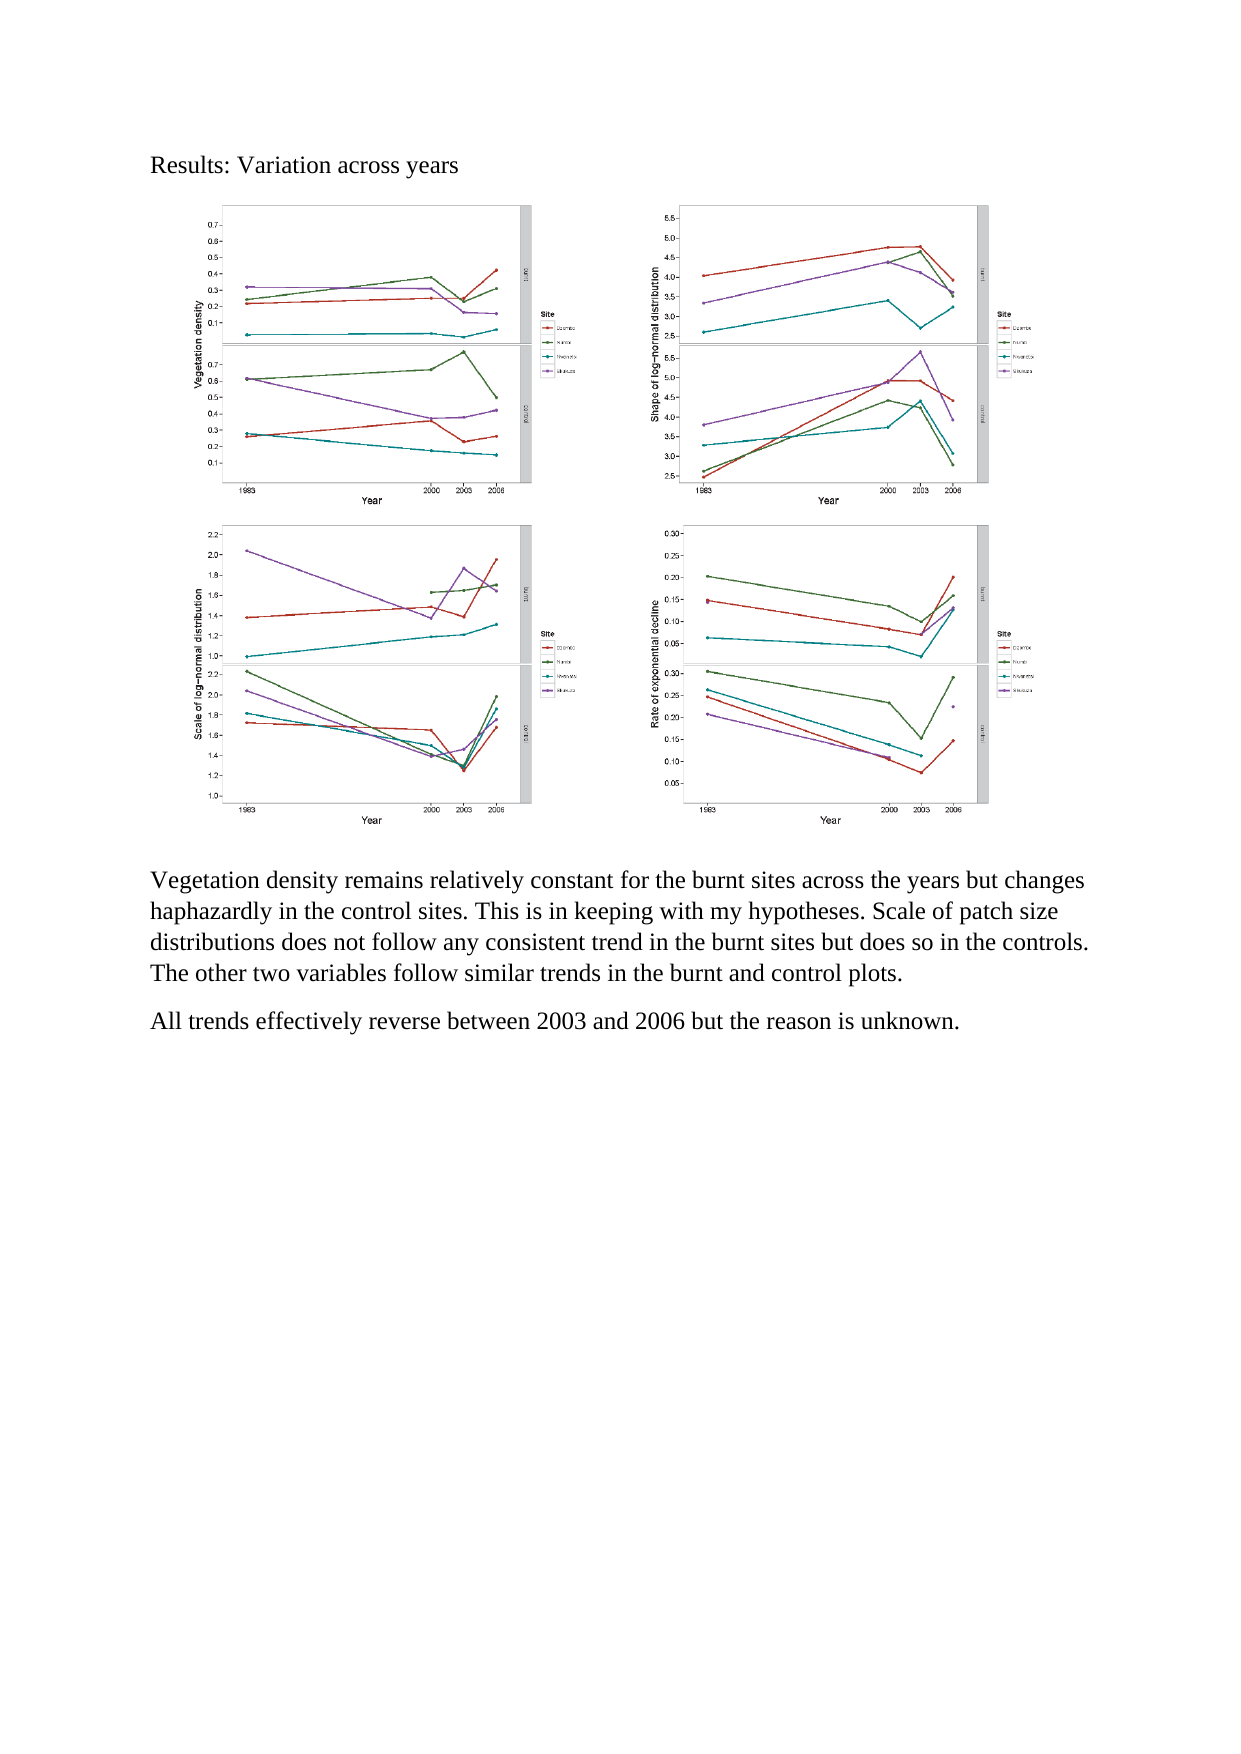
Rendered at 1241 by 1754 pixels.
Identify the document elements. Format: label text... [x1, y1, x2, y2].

picture [150, 181, 1091, 846]
text All trends effectively reverse between 2003 and 2006 but the reason is unknown. [150, 1006, 1090, 1034]
text Vegetation density remains relatively constant for the burnt sites across the years but changes haphazardly in the control sites. This is in keeping with my hypotheses. Scale of patch size distributions does not follow any consistent trend in the burnt sites but does so in the controls. The other two variables follow similar trends in the burnt and control plots. [150, 865, 1090, 987]
text Results: Variation across years [150, 150, 1090, 181]
